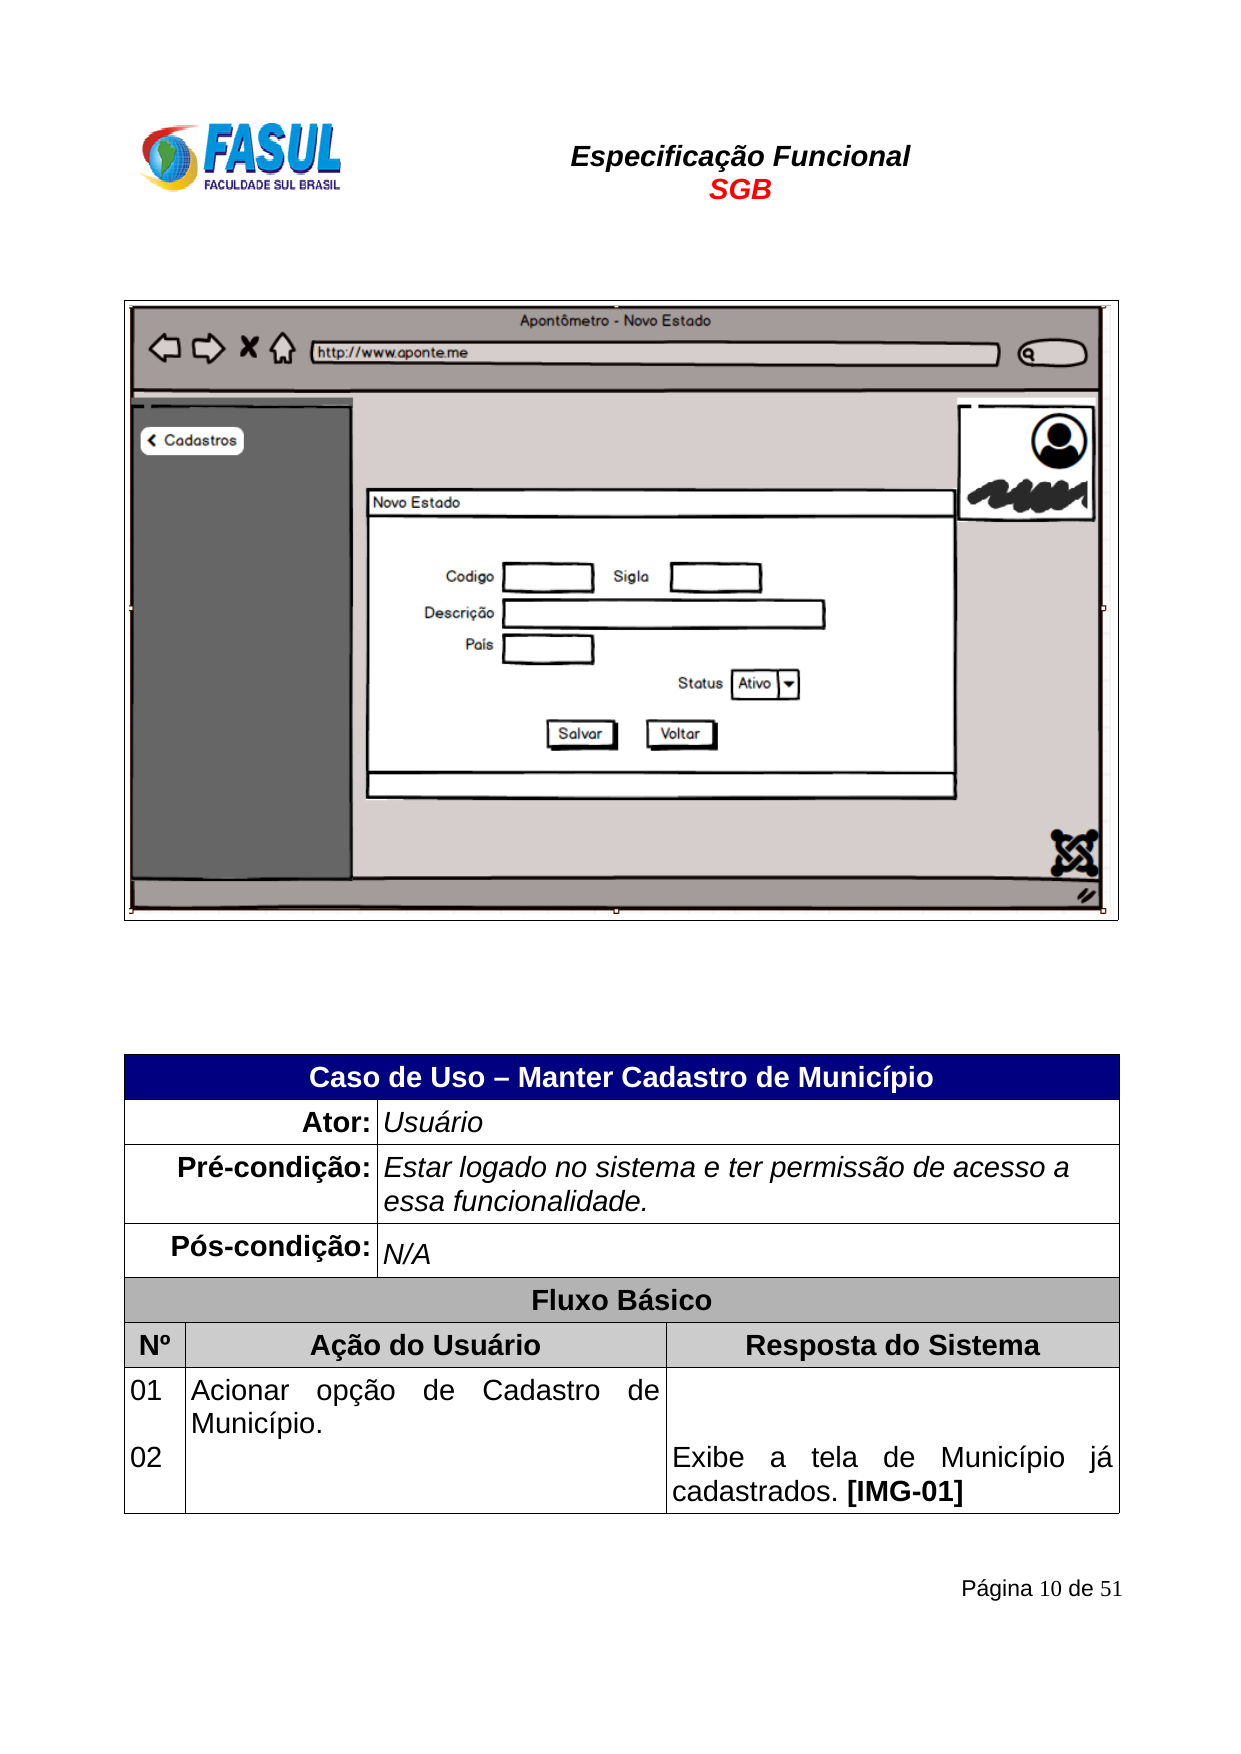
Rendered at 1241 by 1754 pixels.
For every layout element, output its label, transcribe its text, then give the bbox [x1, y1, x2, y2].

table_cell N/A [378, 1224, 1119, 1277]
table_cell Ação do Usuário [186, 1323, 666, 1367]
table_cell Ator: [125, 1100, 377, 1144]
table_cell Fluxo Básico [125, 1278, 1119, 1322]
table_header Caso de Uso – Manter Cadastro de Município [125, 1055, 1119, 1099]
table_cell Resposta do Sistema [667, 1323, 1119, 1367]
picture [129, 305, 1111, 914]
picture [238, 138, 244, 151]
table_cell Pré-condição: [125, 1145, 377, 1223]
table_cell Pós-condição: [125, 1224, 377, 1277]
picture [138, 123, 341, 192]
table_cell 01 02 03 04 05 06 [125, 1368, 185, 1513]
table_cell Nº [125, 1323, 185, 1367]
table_cell Usuário [378, 1100, 1119, 1144]
table_cell Estar logado no sistema e ter permissão de acesso a essa funcionalidade. [378, 1145, 1119, 1223]
table_cell IMG-01 IMG-02 [125, 301, 1118, 919]
picture [298, 123, 310, 161]
picture [329, 123, 341, 158]
